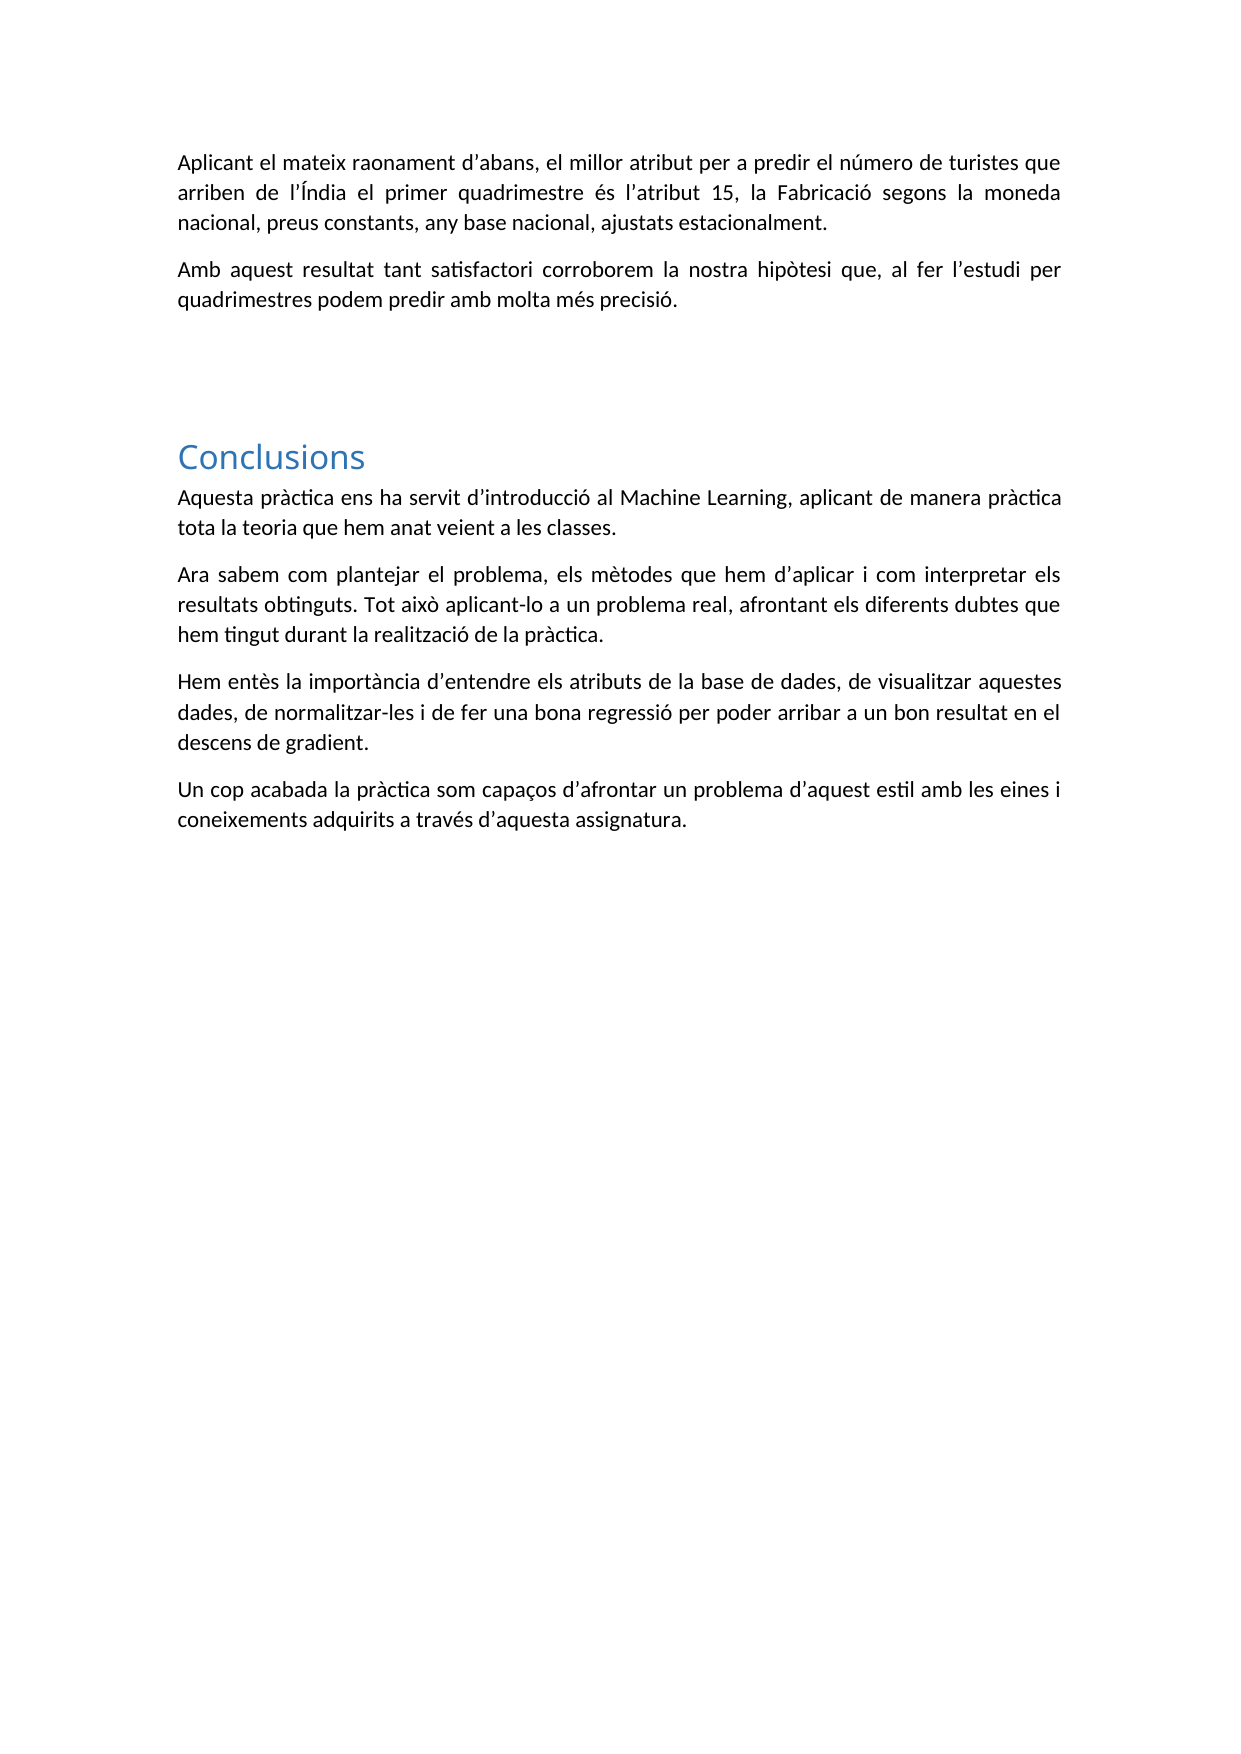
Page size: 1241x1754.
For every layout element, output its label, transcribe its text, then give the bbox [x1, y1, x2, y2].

text Aplicant el mateix raonament d’abans, el millor atribut per a predir el número de turistes que arriben de l’Índia el primer quadrimestre és l’atribut 15, la Fabricació segons la moneda nacional, preus constants, any base nacional, ajustats estacionalment. [177, 148, 1063, 236]
text Un cop acabada la pràctica som capaços d’afrontar un problema d’aquest estil amb les eines i coneixements adquirits a través d’aquesta assignatura. [177, 775, 1063, 833]
text Amb aquest resultat tant satisfactori corroborem la nostra hipòtesi que, al fer l’estudi per quadrimestres podem predir amb molta més precisió. [177, 255, 1063, 313]
text Hem entès la importància d’entendre els atributs de la base de dades, de visualitzar aquestes dades, de normalitzar-les i de fer una bona regressió per poder arribar a un bon resultat en el descens de gradient. [177, 667, 1063, 756]
subtitle Conclusions [177, 434, 1063, 479]
text Aquesta pràctica ens ha servit d’introducció al Machine Learning, aplicant de manera pràctica tota la teoria que hem anat veient a les classes. [177, 483, 1063, 541]
text Ara sabem com plantejar el problema, els mètodes que hem d’aplicar i com interpretar els resultats obtinguts. Tot això aplicant-lo a un problema real, afrontant els diferents dubtes que hem tingut durant la realització de la pràctica. [177, 560, 1063, 648]
